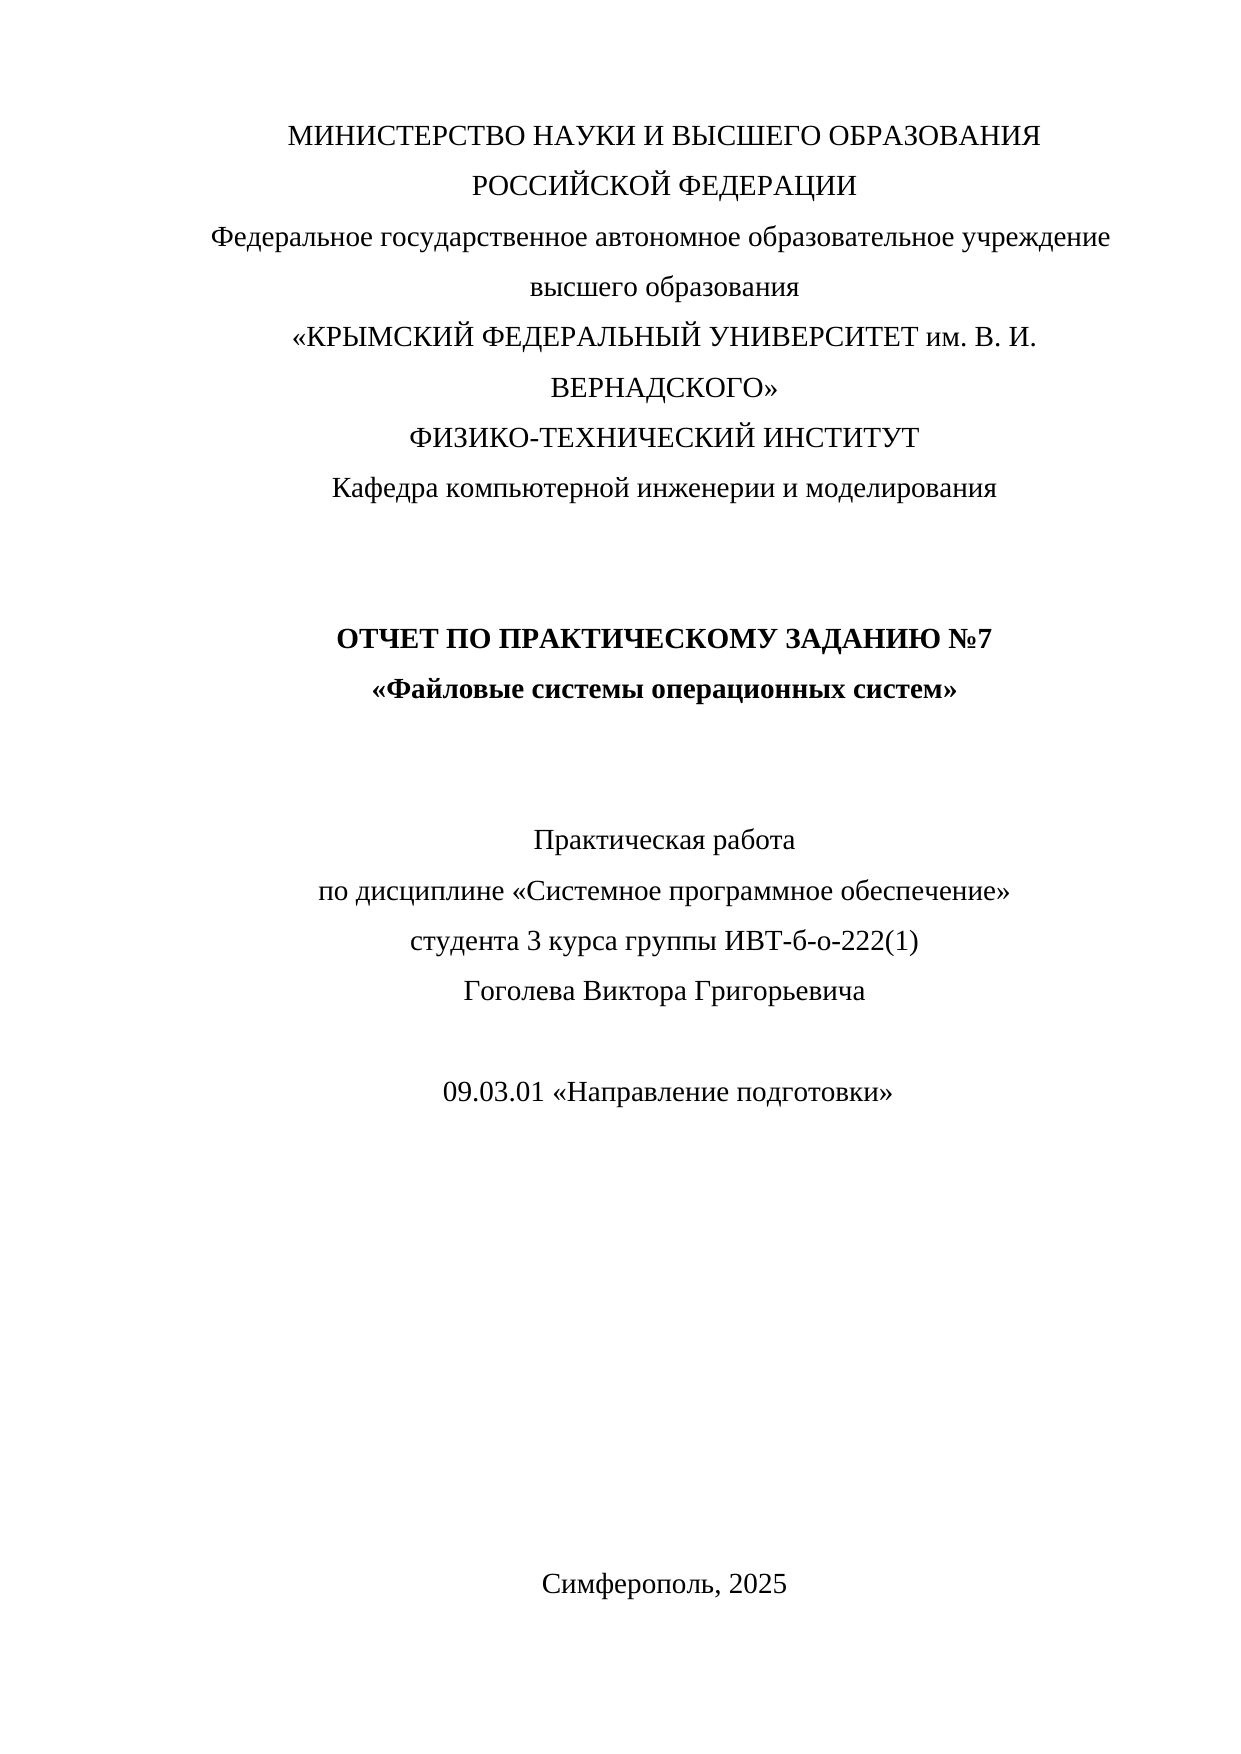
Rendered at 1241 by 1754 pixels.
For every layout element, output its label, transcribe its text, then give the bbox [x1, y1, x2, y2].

text «КРЫМСКИЙ ФЕДЕРАЛЬНЫЙ УНИВЕРСИТЕТ им. В. И. ВЕРНАДСКОГО» [177, 319, 1152, 403]
text 09.03.01 «Направление подготовки» [177, 1074, 1152, 1108]
text Кафедра компьютерной инженерии и моделирования [177, 470, 1152, 504]
text Симферополь, 2025 [177, 1567, 1152, 1600]
text ОТЧЕТ ПО ПРАКТИЧЕСКОМУ ЗАДАНИЮ №7 [177, 621, 1152, 655]
text МИНИСТЕРСТВО НАУКИ И ВЫСШЕГО ОБРАЗОВАНИЯ РОССИЙСКОЙ ФЕДЕРАЦИИ [177, 118, 1152, 202]
text Практическая работа [177, 822, 1152, 856]
text студента 3 курса группы ИВТ-б-о-222(1) [177, 923, 1152, 957]
text Федеральное государственное автономное образовательное учреждение высшего образования [177, 219, 1152, 303]
text ФИЗИКО-ТЕХНИЧЕСКИЙ ИНСТИТУТ [177, 420, 1152, 453]
text по дисциплине «Системное программное обеспечение» [177, 873, 1152, 906]
text Гоголева Виктора Григорьевича [177, 973, 1152, 1007]
text «Файловые системы операционных систем» [177, 672, 1152, 705]
